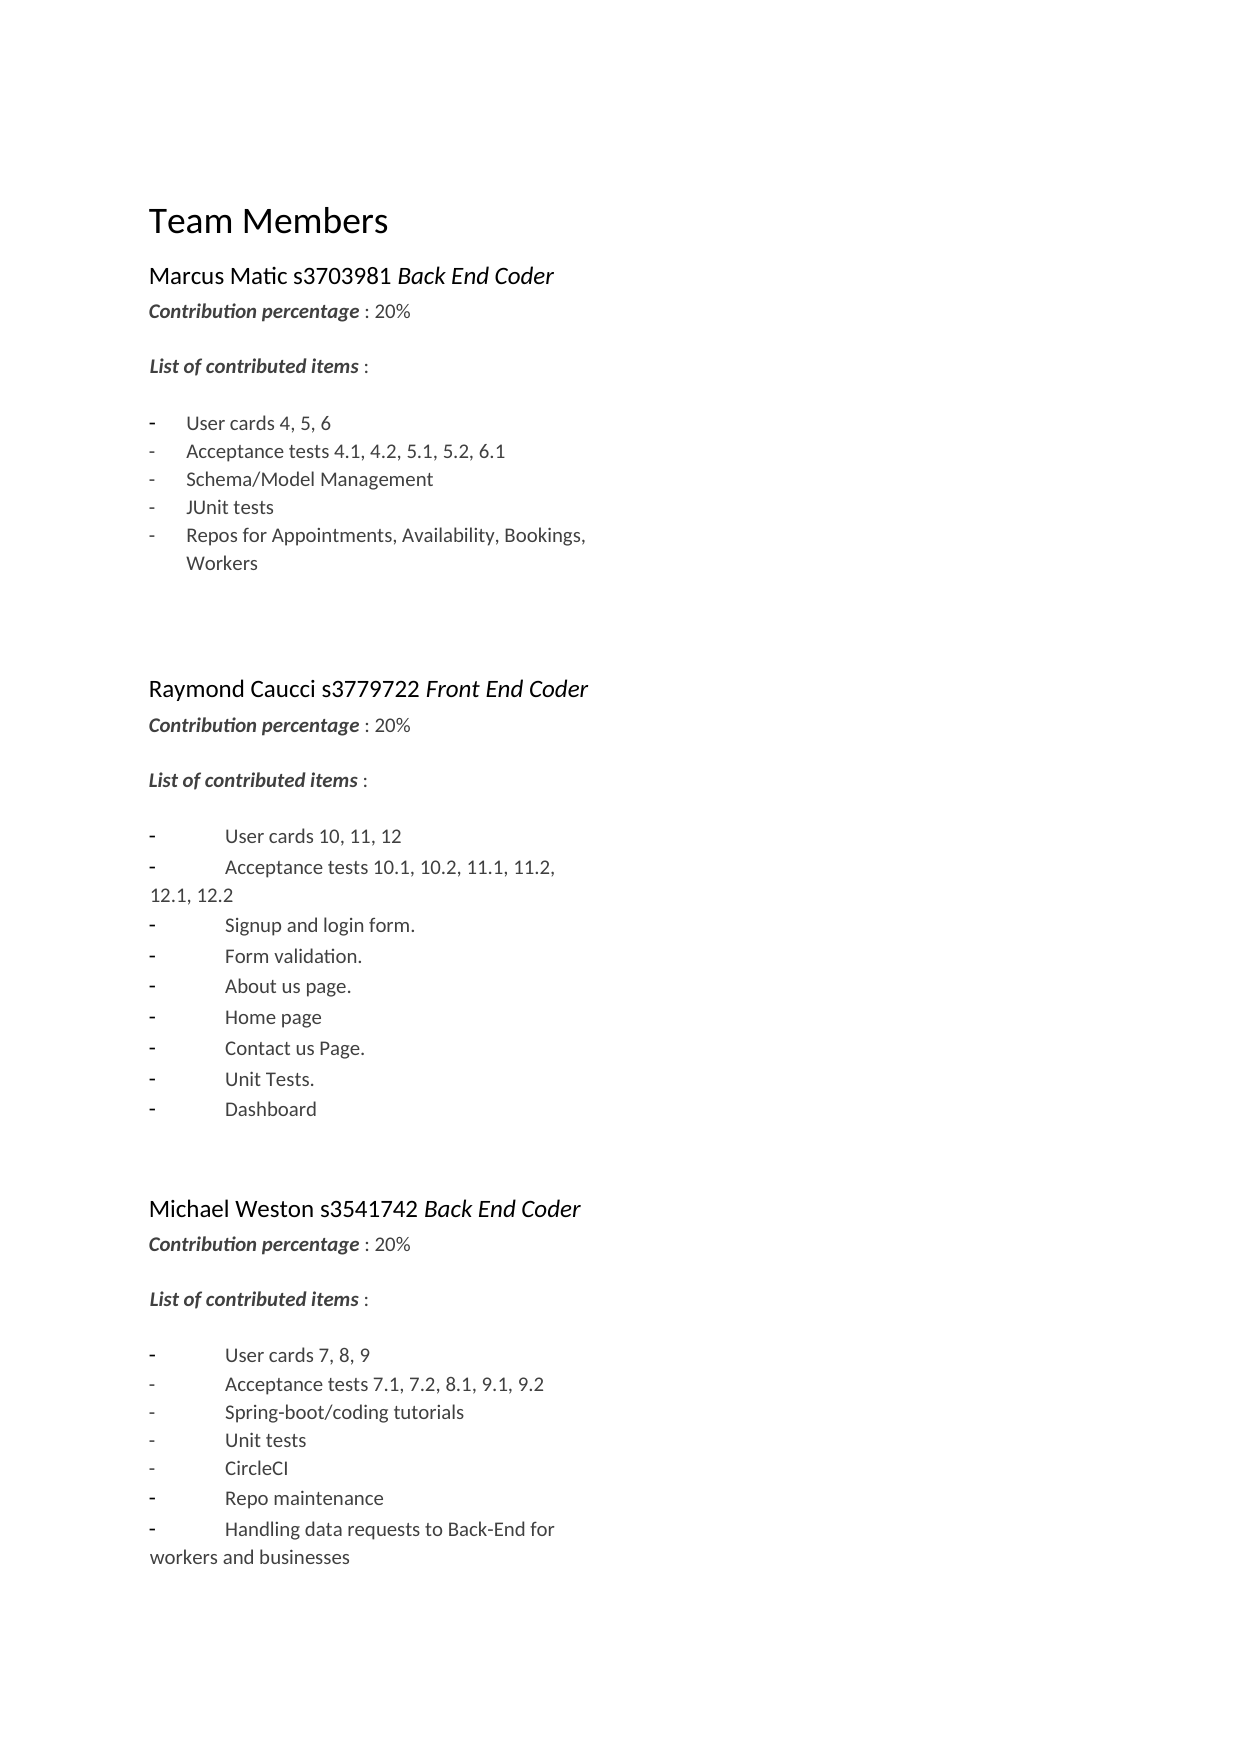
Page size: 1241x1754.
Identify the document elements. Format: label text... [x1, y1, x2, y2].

list JUnit tests [148, 494, 588, 519]
subtitle Team Members [148, 197, 1090, 243]
list Schema/Model Management [148, 466, 588, 492]
list User cards 4, 5, 6 [148, 408, 588, 436]
list Dashboard [148, 1094, 588, 1153]
text Contribution percentage : 20% List of contributed items : [148, 1232, 440, 1311]
list CircleCI [148, 1455, 588, 1481]
list Home page [148, 1002, 588, 1030]
text Michael Weston s3541742 Back End Coder [148, 1193, 1090, 1223]
list Acceptance tests 4.1, 4.2, 5.1, 5.2, 6.1 [148, 438, 588, 464]
list Unit Tests. [148, 1064, 588, 1092]
list Handling data requests to Back-End for workers and businesses [148, 1514, 588, 1570]
list Spring-boot/coding tutorials [148, 1399, 588, 1425]
text Raymond Caucci s3779722 Front End Coder [148, 673, 1090, 704]
list Repos for Appointments, Availability, Bookings, Workers [148, 522, 588, 634]
list Contact us Page. [148, 1033, 588, 1061]
list Repo maintenance [148, 1483, 588, 1511]
list Form validation. [148, 941, 588, 969]
list About us page. [148, 972, 588, 1000]
text List of contributed items : [148, 767, 440, 792]
list Signup and login form. [148, 910, 588, 938]
list Unit tests [148, 1427, 588, 1453]
list Acceptance tests 10.1, 10.2, 11.1, 11.2, 12.1, 12.2 [148, 852, 588, 908]
text Contribution percentage : 20% List of contributed items : [148, 299, 440, 378]
text Marcus Matic s3703981 Back End Coder [148, 260, 1090, 290]
list User cards 7, 8, 9 [148, 1341, 588, 1369]
list Acceptance tests 7.1, 7.2, 8.1, 9.1, 9.2 [148, 1371, 588, 1397]
text Contribution percentage : 20% [148, 712, 440, 738]
list User cards 10, 11, 12 [148, 821, 588, 849]
